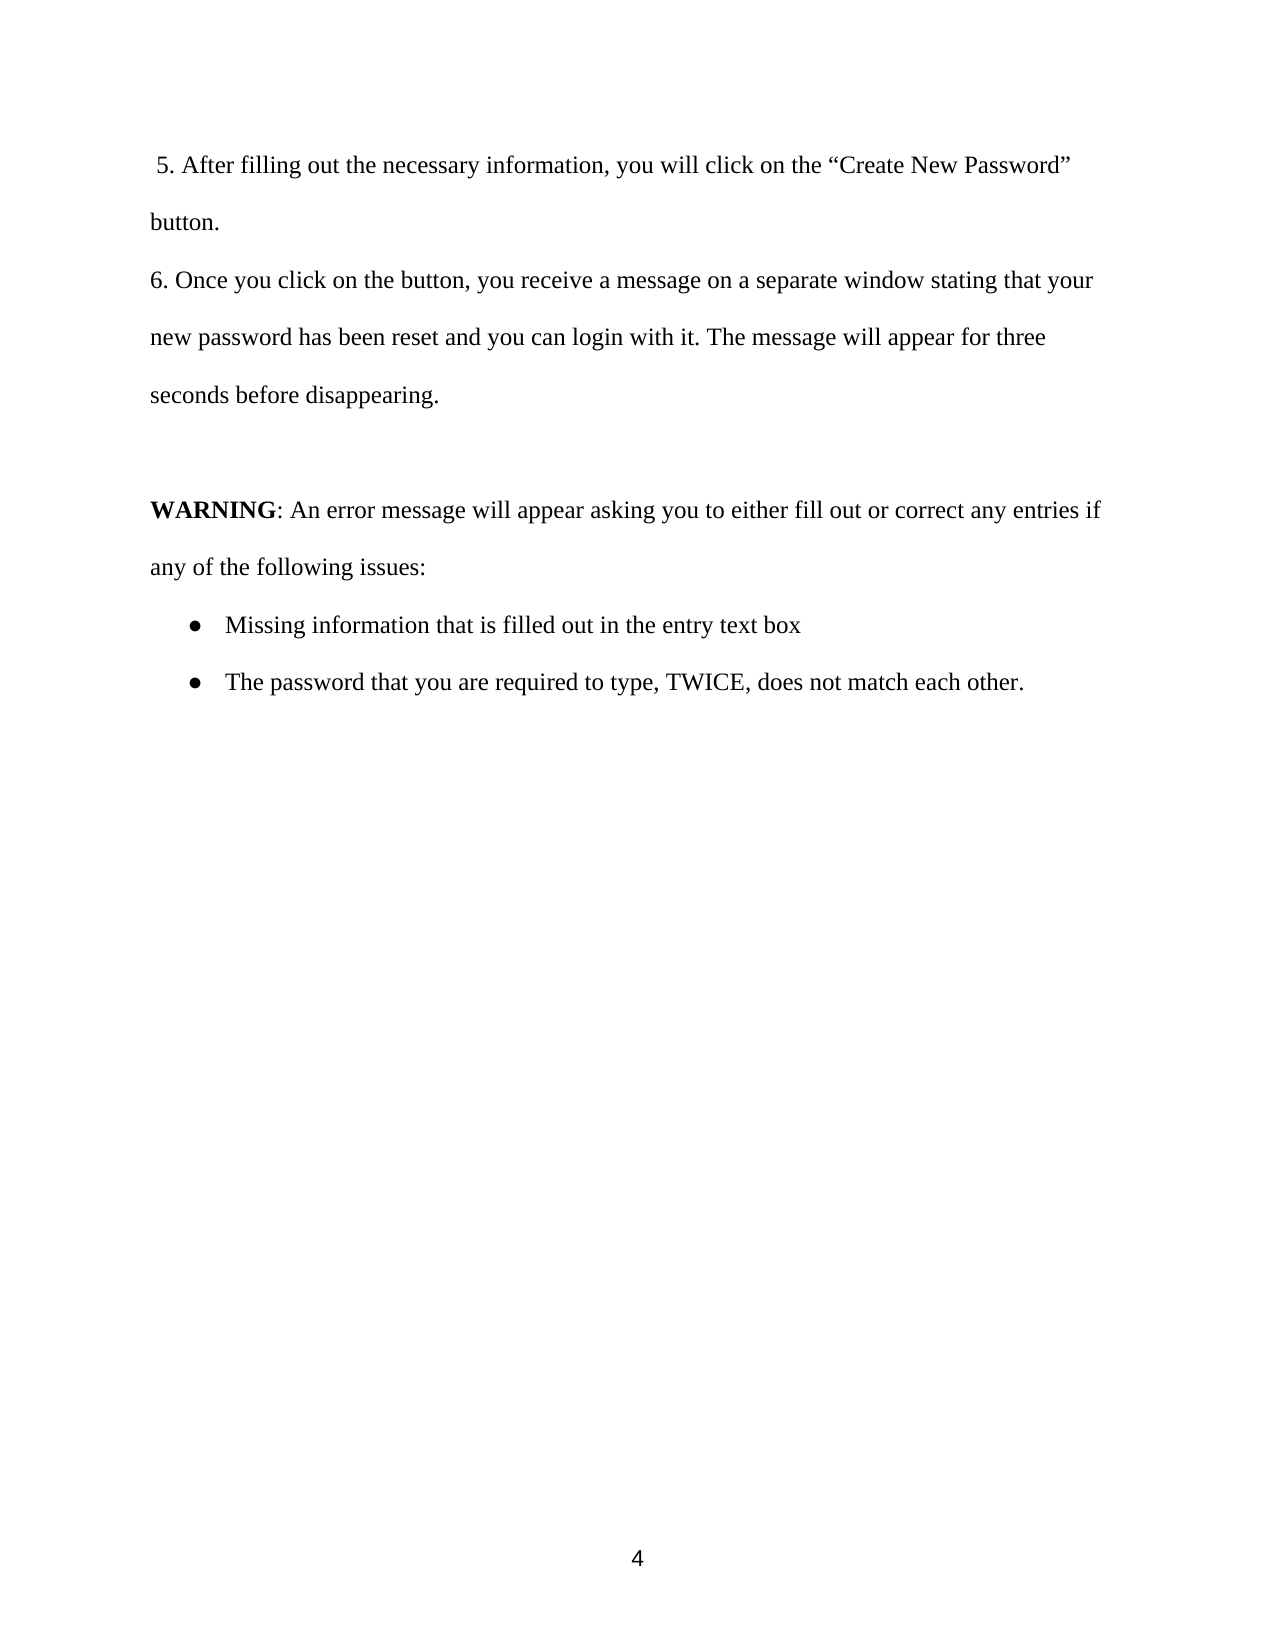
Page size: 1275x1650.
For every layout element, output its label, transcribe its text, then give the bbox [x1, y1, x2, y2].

text 6. Once you click on the button, you receive a message on a separate window stating that your new password has been reset and you can login with it. The message will appear for three seconds before disappearing. [150, 265, 1125, 409]
text WARNING: An error message will appear asking you to either fill out or correct any entries if any of the following issues: [150, 495, 1125, 581]
list Missing information that is filled out in the entry text box [187, 610, 1125, 639]
text 5. After filling out the necessary information, you will click on the “Create New Password” button. [150, 150, 1125, 236]
list The password that you are required to type, TWICE, does not match each other. [187, 667, 1125, 696]
